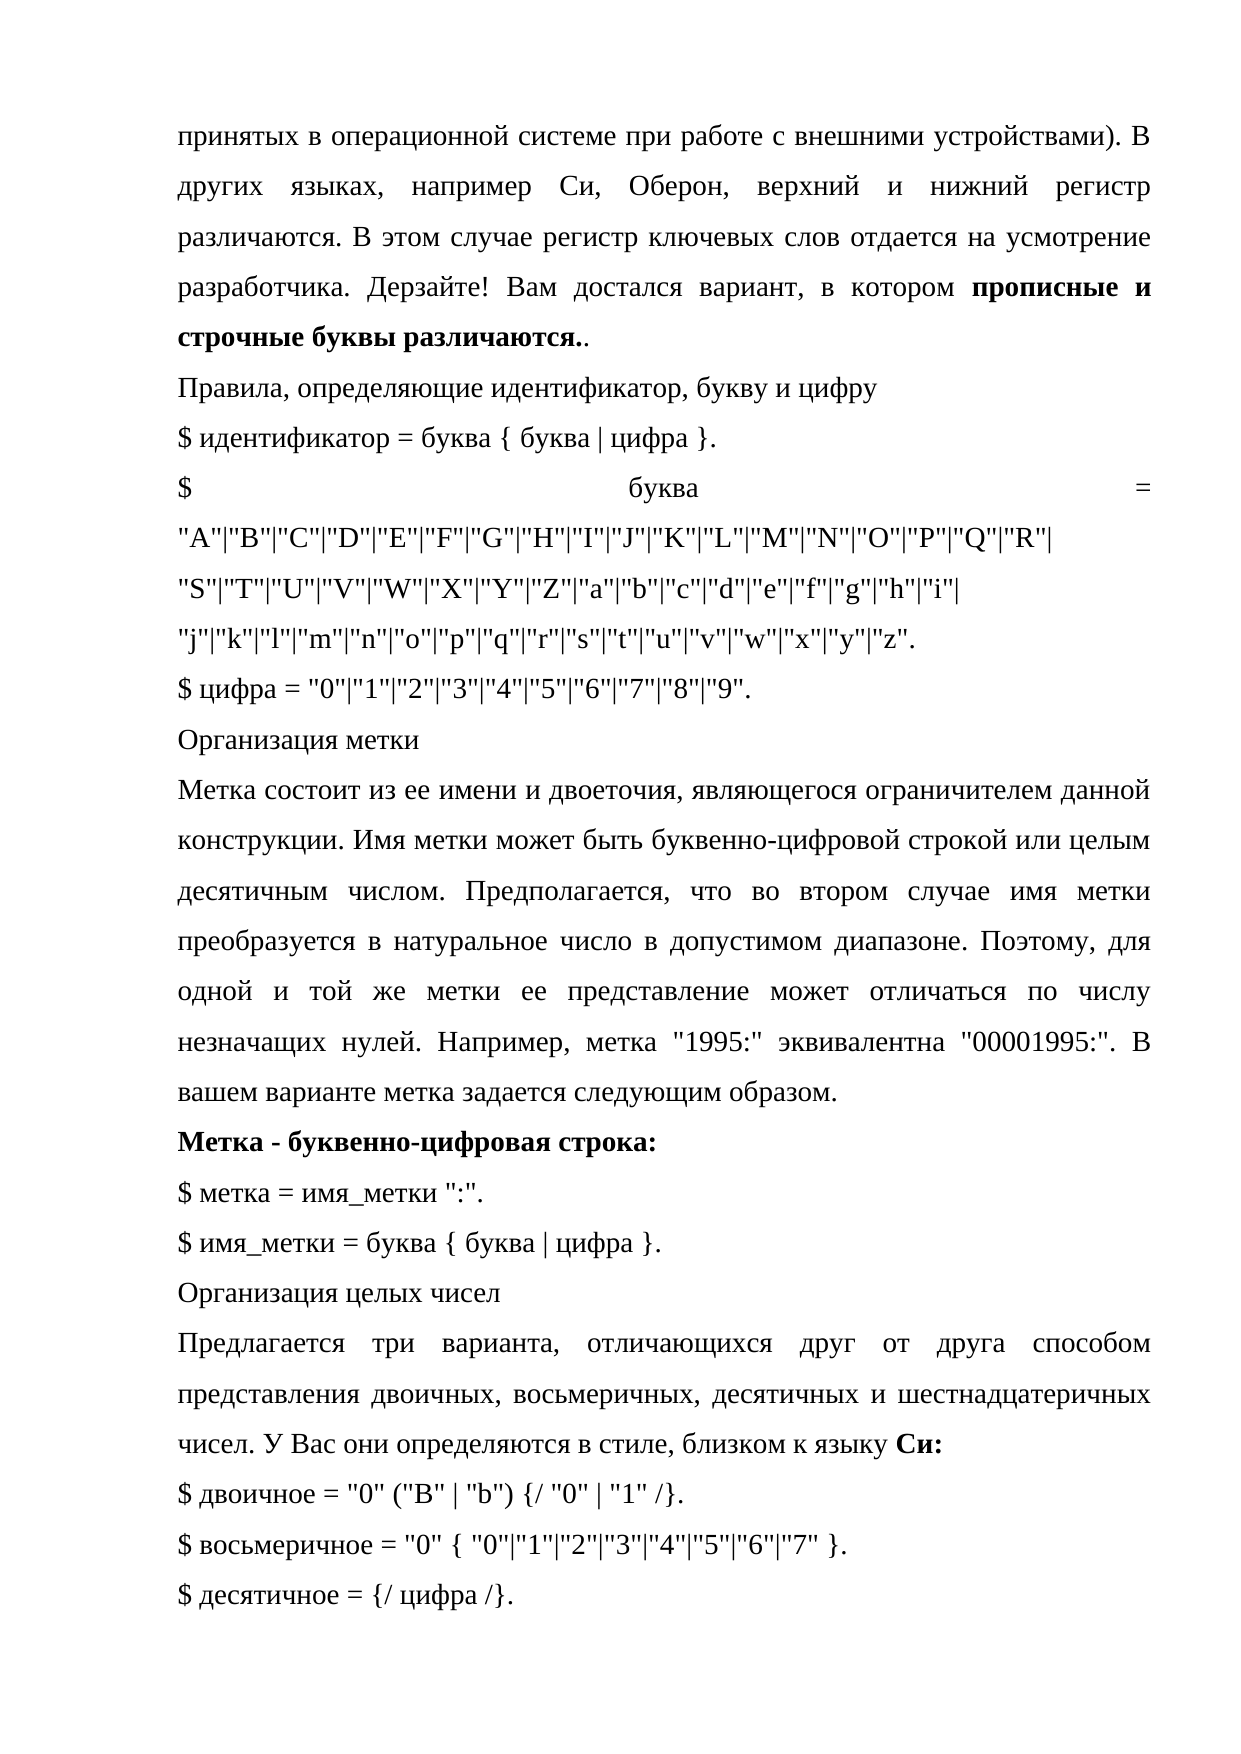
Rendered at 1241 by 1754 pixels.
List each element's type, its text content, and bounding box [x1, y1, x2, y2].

text $ десятичное = {/ цифра /}. [177, 1577, 1152, 1611]
text Правила, определяющие идентификатор, букву и цифру [177, 370, 1152, 403]
text $ идентификатор = буква { буква | цифра }. [177, 420, 1152, 453]
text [177, 118, 1152, 353]
text $ буква = "A"|"B"|"C"|"D"|"E"|"F"|"G"|"H"|"I"|"J"|"K"|"L"|"M"|"N"|"O"|"P"|"Q"|"R"| [177, 470, 1152, 554]
text $ восьмеричное = "0" { "0"|"1"|"2"|"3"|"4"|"5"|"6"|"7" }. [177, 1527, 1152, 1560]
text $ метка = имя_метки ":". [177, 1175, 1152, 1208]
text Организация метки [177, 722, 1152, 755]
text "j"|"k"|"l"|"m"|"n"|"o"|"p"|"q"|"r"|"s"|"t"|"u"|"v"|"w"|"x"|"y"|"z". [177, 621, 1152, 655]
text $ имя_метки = буква { буква | цифра }. [177, 1225, 1152, 1258]
text Метка состоит из ее имени и двоеточия, являющегося ограничителем данной конструкции. Имя метки может быть буквенно-цифровой строкой или целым десятичным числом. Предполагается, что во втором случае имя метки преобразуется в натуральное число в допустимом диапазоне. Поэтому, для одной и той же метки ее представление может отличаться по числу незначащих нулей. Например, метка "1995:" эквивалентна "00001995:". В вашем варианте метка задается следующим образом. [177, 772, 1152, 1108]
text Предлагается три варианта, отличающихся друг от друга способом представления двоичных, восьмеричных, десятичных и шестнадцатеричных чисел. У Вас они определяются в стиле, близком к языку Си: [177, 1326, 1152, 1460]
text Организация целых чисел [177, 1275, 1152, 1309]
text $ цифра = "0"|"1"|"2"|"3"|"4"|"5"|"6"|"7"|"8"|"9". [177, 672, 1152, 705]
text "S"|"T"|"U"|"V"|"W"|"X"|"Y"|"Z"|"a"|"b"|"c"|"d"|"e"|"f"|"g"|"h"|"i"| [177, 571, 1152, 604]
text Метка - буквенно-цифровая строка: [177, 1124, 1152, 1158]
text $ двоичное = "0" ("B" | "b") {/ "0" | "1" /}. [177, 1477, 1152, 1510]
